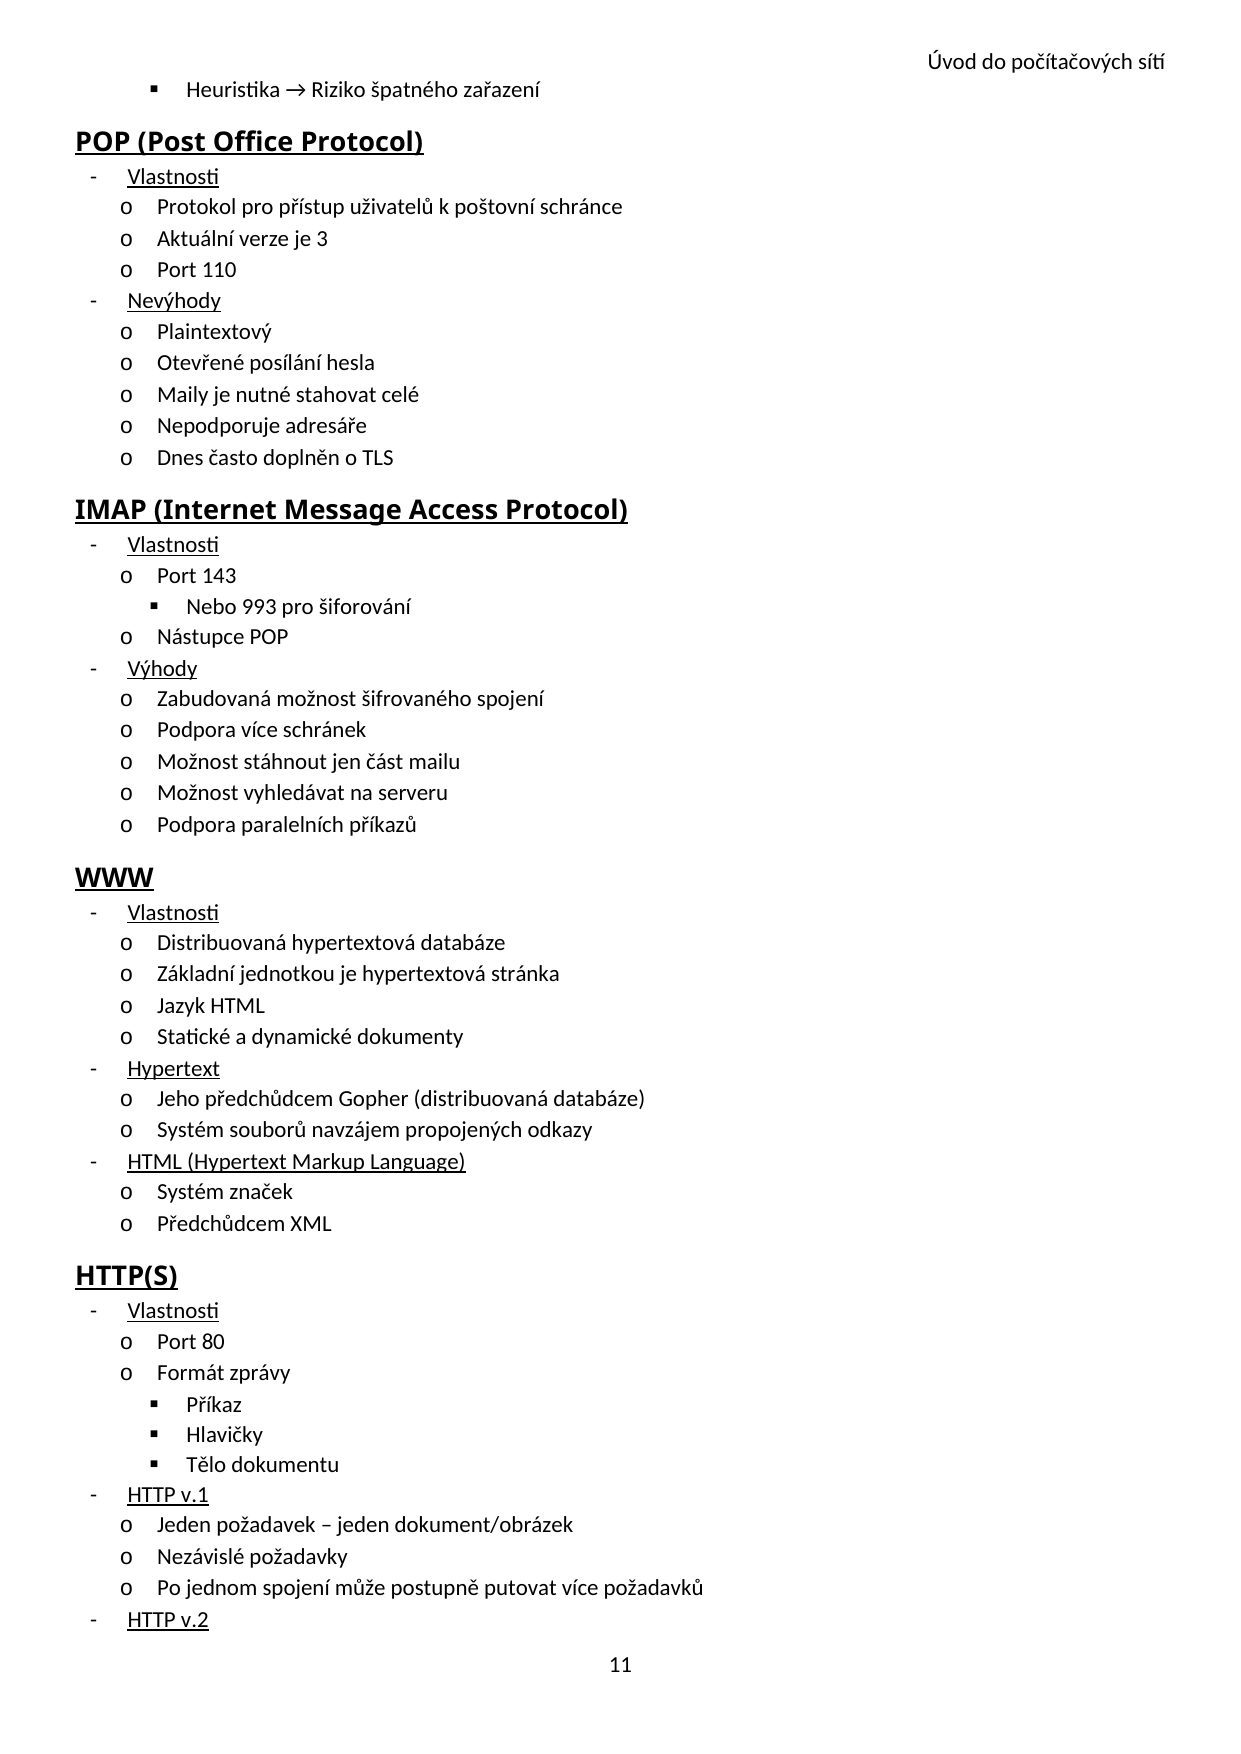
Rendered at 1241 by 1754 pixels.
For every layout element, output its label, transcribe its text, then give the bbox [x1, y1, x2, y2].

subtitle HTTP(S) [75, 1257, 1165, 1294]
list Nebo 993 pro šiforování [149, 592, 1165, 620]
list Nástupce POP [119, 622, 1165, 652]
list Nepodporuje adresáře [119, 411, 1165, 440]
text Výhody [90, 654, 1165, 682]
text Vlastnosti [90, 1297, 1165, 1324]
list Otevřené posílání hesla [119, 348, 1165, 377]
list Maily je nutné stahovat celé [119, 380, 1165, 409]
list Statické a dynamické dokumenty [119, 1022, 1165, 1052]
text Vlastnosti [90, 162, 1165, 190]
list Jazyk HTML [119, 991, 1165, 1020]
list Plaintextový [119, 317, 1165, 346]
text HTTP v.2 [90, 1605, 1165, 1633]
subtitle IMAP (Internet Message Access Protocol) [75, 491, 1165, 528]
list Zabudovaná možnost šifrovaného spojení [119, 684, 1165, 713]
list Příkaz [149, 1390, 1165, 1418]
text Hypertext [90, 1054, 1165, 1082]
text HTML (Hypertext Markup Language) [90, 1147, 1165, 1175]
list Systém souborů navzájem propojených odkazy [119, 1116, 1165, 1145]
list Formát zprávy [119, 1358, 1165, 1387]
text Vlastnosti [90, 531, 1165, 558]
list Možnost vyhledávat na serveru [119, 778, 1165, 808]
list Systém značek [119, 1177, 1165, 1206]
list Jeden požadavek – jeden dokument/obrázek [119, 1511, 1165, 1540]
list Základní jednotkou je hypertextová stránka [119, 959, 1165, 989]
list Port 110 [119, 255, 1165, 284]
list Nezávislé požadavky [119, 1542, 1165, 1571]
subtitle POP (Post Office Protocol) [75, 122, 1165, 159]
list Dnes často doplněn o TLS [119, 443, 1165, 472]
list Distribuovaná hypertextová databáze [119, 928, 1165, 957]
list Tělo dokumentu [149, 1450, 1165, 1478]
list Aktuální verze je 3 [119, 224, 1165, 253]
list Možnost stáhnout jen část mailu [119, 747, 1165, 776]
list Po jednom spojení může postupně putovat více požadavků [119, 1573, 1165, 1603]
list Port 80 [119, 1327, 1165, 1356]
list Hlavičky [149, 1420, 1165, 1448]
list Protokol pro přístup uživatelů k poštovní schránce [119, 192, 1165, 221]
list Port 143 [119, 561, 1165, 590]
list Podpora paralelních příkazů [119, 810, 1165, 839]
subtitle WWW [75, 858, 1165, 895]
list Heuristika → Riziko špatného zařazení [149, 75, 1165, 103]
list Podpora více schránek [119, 716, 1165, 745]
text Vlastnosti [90, 898, 1165, 926]
text Nevýhody [90, 287, 1165, 314]
text HTTP v.1 [90, 1480, 1165, 1508]
list Jeho předchůdcem Gopher (distribuovaná databáze) [119, 1084, 1165, 1113]
list Předchůdcem XML [119, 1209, 1165, 1238]
